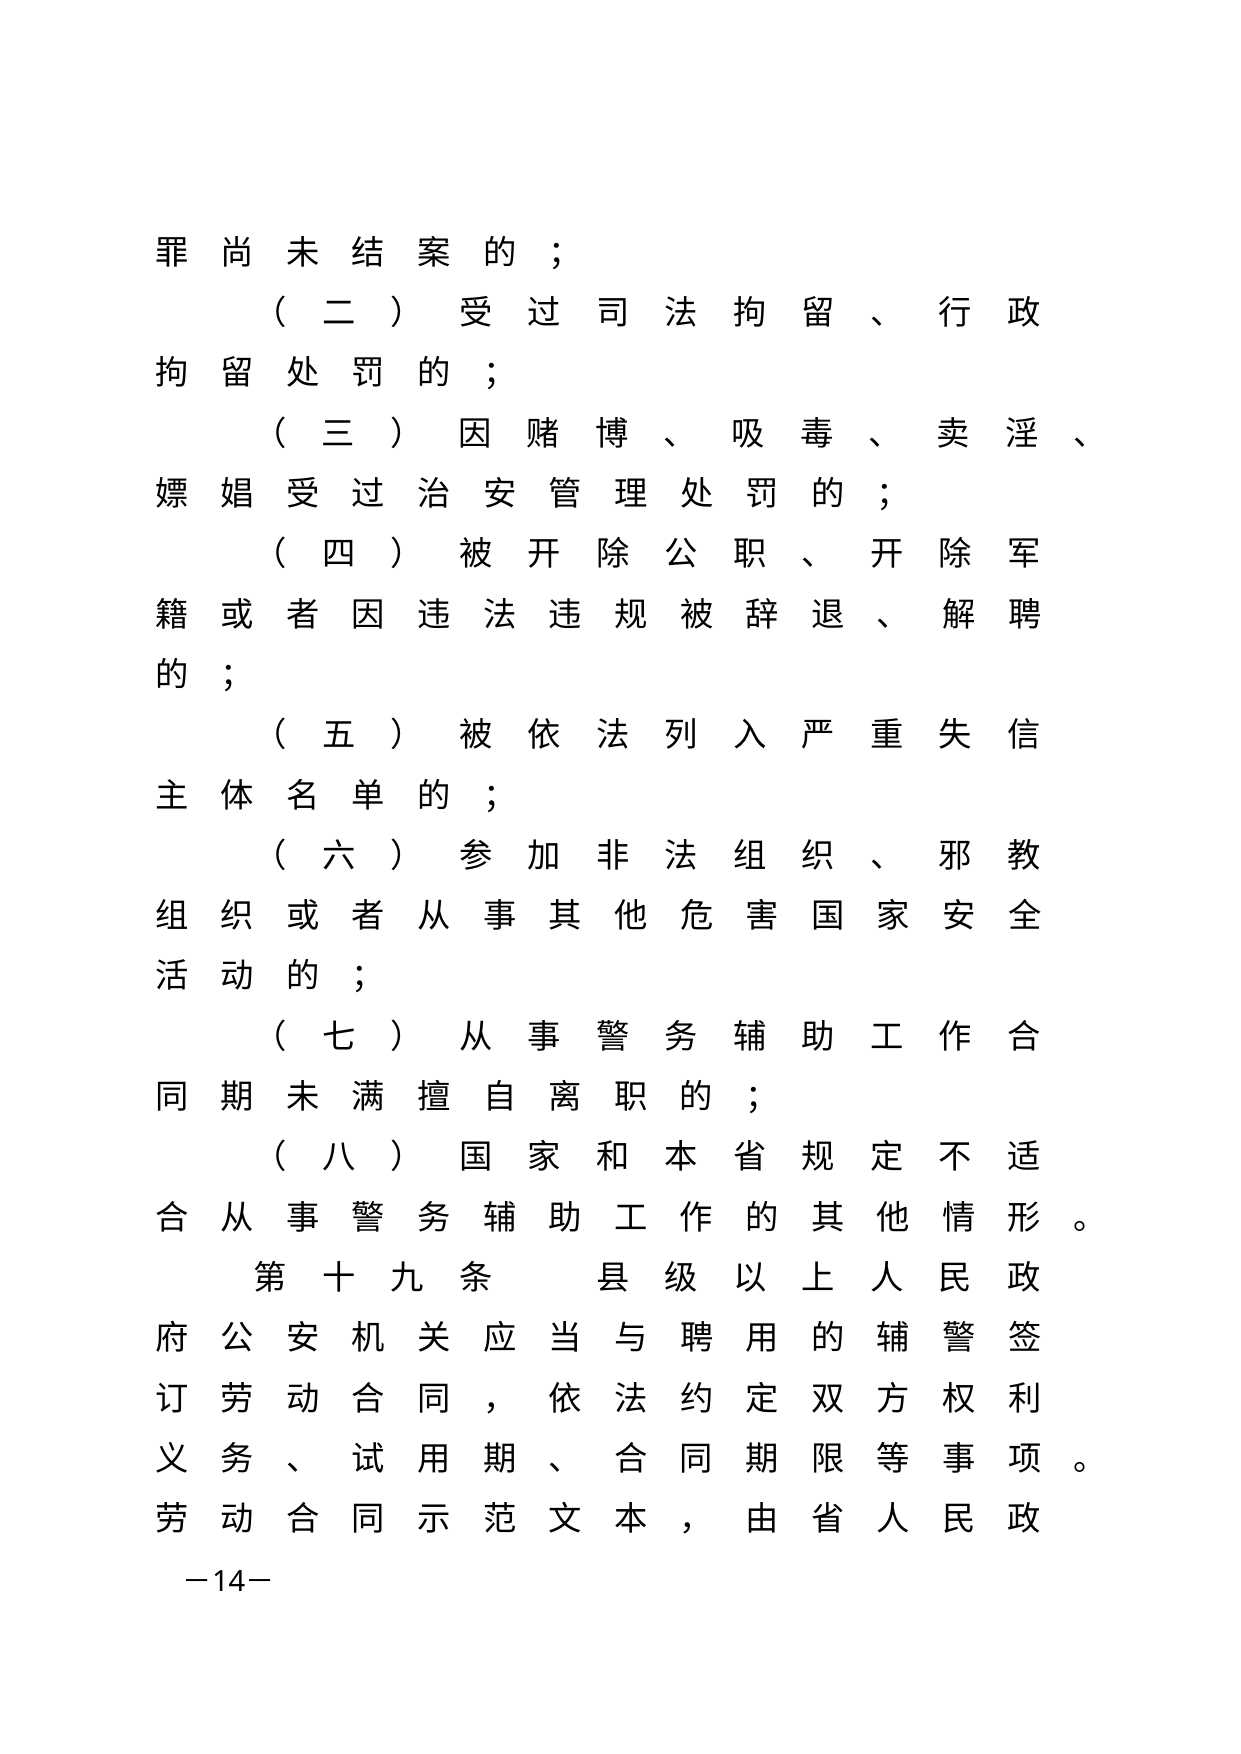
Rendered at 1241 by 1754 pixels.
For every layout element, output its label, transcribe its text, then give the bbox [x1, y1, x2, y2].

text （四）被开除公职、开除军籍或者因违法违规被辞退、解聘的； [155, 521, 1073, 702]
text （七）从事警务辅助工作合同期未满擅自离职的； [155, 1003, 1073, 1124]
text 第十九条 县级以上人民政府公安机关应当与聘用的辅警签订劳动合同，依法约定双方权利义务、试用期、合同期限等事项。劳动合同示范文本，由省人民政府公安机关会同同级人力资源社会保障部门制定。 [155, 1245, 1073, 1546]
text （八）国家和本省规定不适合从事警务辅助工作的其他情形。 [155, 1124, 1073, 1245]
text （六）参加非法组织、邪教组织或者从事其他危害国家安全活动的； [155, 823, 1073, 1003]
text （三）因赌博、吸毒、卖淫、嫖娼受过治安管理处罚的； [155, 400, 1073, 521]
text （一）受过刑事处罚、依据刑法被免予刑事处罚或者涉嫌犯罪尚未结案的； [155, 219, 1073, 280]
text （二）受过司法拘留、行政拘留处罚的； [155, 280, 1073, 400]
text （五）被依法列入严重失信主体名单的； [155, 702, 1073, 823]
